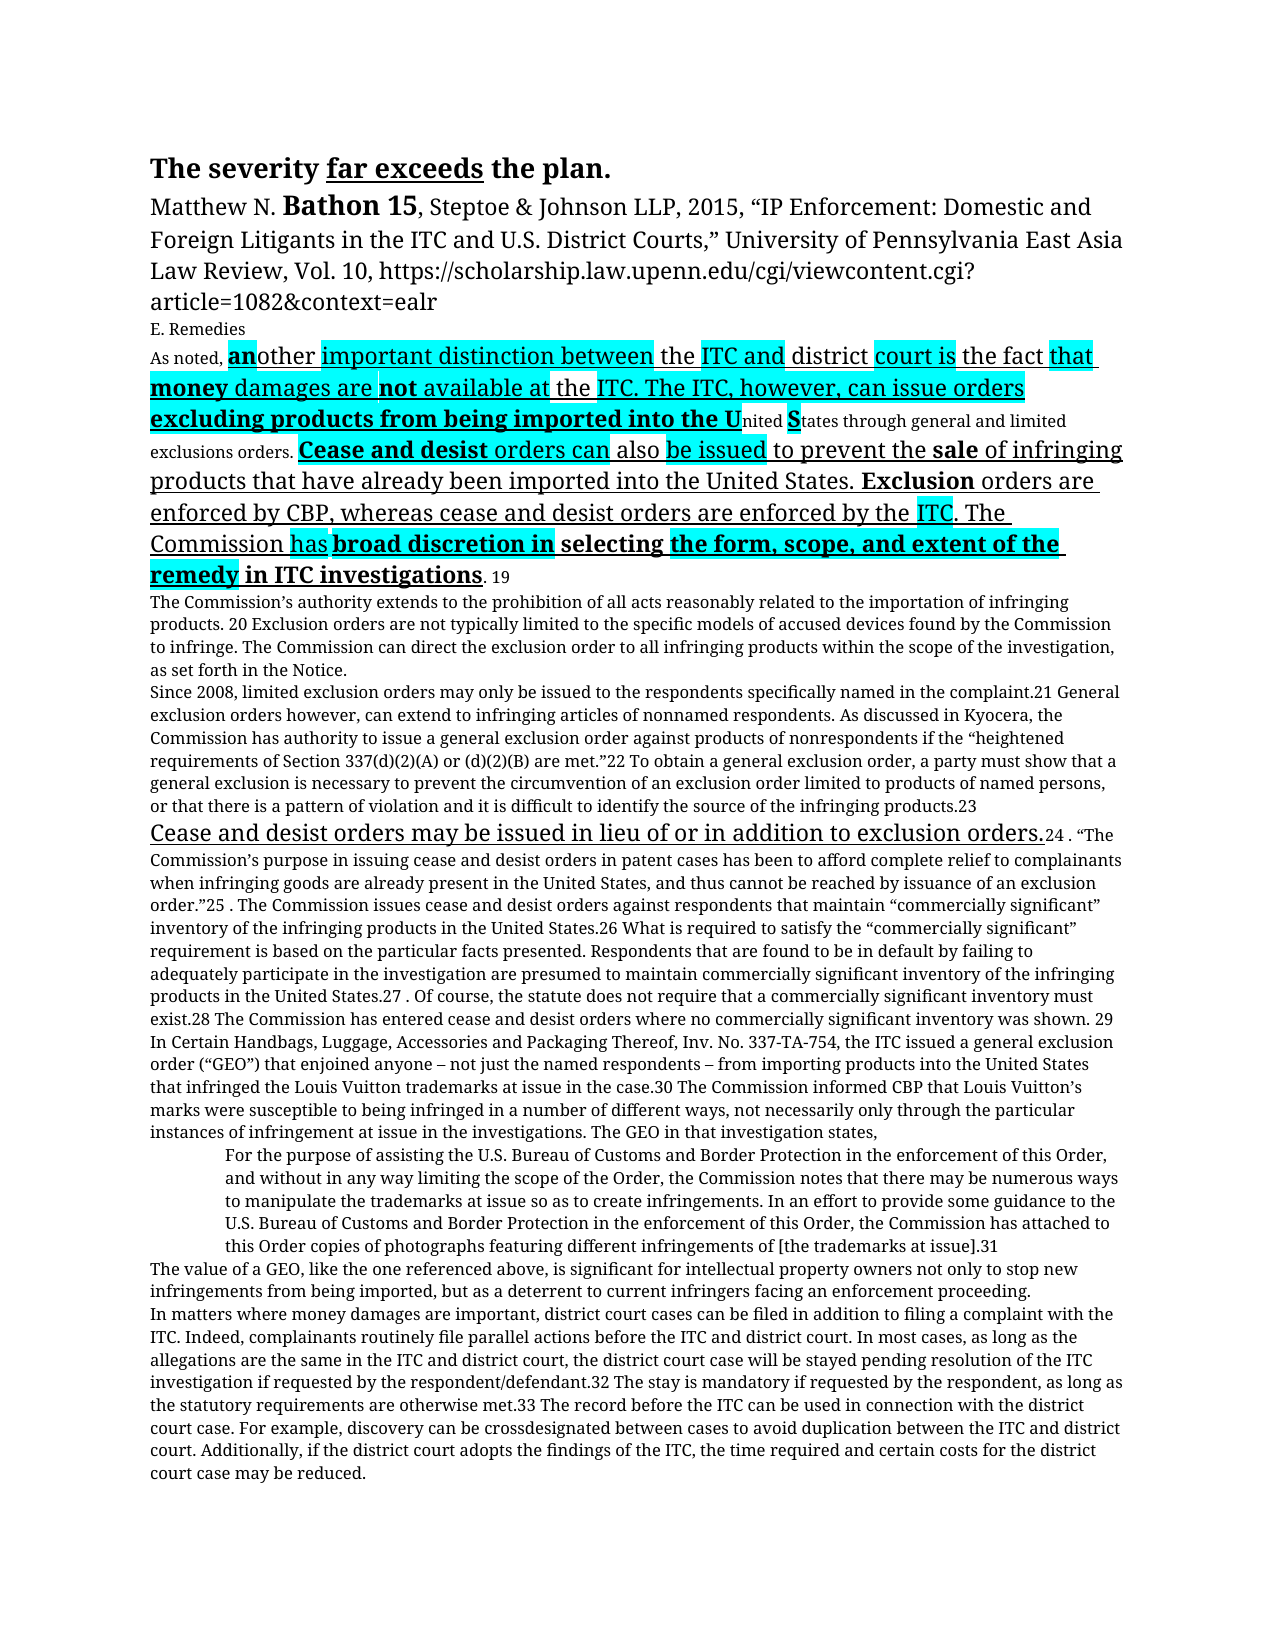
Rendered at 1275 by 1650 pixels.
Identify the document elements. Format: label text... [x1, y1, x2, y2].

text The value of a GEO, like the one referenced above, is significant for intellectual property owners not only to stop new infringements from being imported, but as a deterrent to current infringers facing an enforcement proceeding. [150, 1257, 1125, 1303]
text As noted, another important distinction between the ITC and district court is the fact that money damages are not available at the ITC. The ITC, however, can issue orders excluding products from being imported into the United States through general and limited exclusions orders. Cease and desist orders can also be issued to prevent the sale of infringing products that have already been imported into the United States. Exclusion orders are enforced by CBP, whereas cease and desist orders are enforced by the ITC. The Commission has broad discretion in selecting the form, scope, and extent of the remedy in ITC investigations. 19 [150, 340, 1125, 590]
text E. Remedies [150, 317, 1125, 340]
text The Commission’s authority extends to the prohibition of all acts reasonably related to the importation of infringing products. 20 Exclusion orders are not typically limited to the specific models of accused devices found by the Commission to infringe. The Commission can direct the exclusion order to all infringing products within the scope of the investigation, as set forth in the Notice. [150, 590, 1125, 681]
text Since 2008, limited exclusion orders may only be issued to the respondents specifically named in the complaint.21 General exclusion orders however, can extend to infringing articles of nonnamed respondents. As discussed in Kyocera, the Commission has authority to issue a general exclusion order against products of nonrespondents if the “heightened requirements of Section 337(d)(2)(A) or (d)(2)(B) are met.”22 To obtain a general exclusion order, a party must show that a general exclusion is necessary to prevent the circumvention of an exclusion order limited to products of named persons, or that there is a pattern of violation and it is difficult to identify the source of the infringing products.23 [150, 681, 1125, 817]
text Matthew N. Bathon 15, Steptoe & Johnson LLP, 2015, “IP Enforcement: Domestic and Foreign Litigants in the ITC and U.S. District Courts,” University of Pennsylvania East Asia Law Review, Vol. 10, https://scholarship.law.upenn.edu/cgi/viewcontent.cgi?article=1082&context=ealr [150, 187, 1125, 317]
subtitle The severity far exceeds the plan. [150, 150, 1125, 187]
text In matters where money damages are important, district court cases can be filed in addition to filing a complaint with the ITC. Indeed, complainants routinely file parallel actions before the ITC and district court. In most cases, as long as the allegations are the same in the ITC and district court, the district court case will be stayed pending resolution of the ITC investigation if requested by the respondent/defendant.32 The stay is mandatory if requested by the respondent, as long as the statutory requirements are otherwise met.33 The record before the ITC can be used in connection with the district court case. For example, discovery can be crossdesignated between cases to avoid duplication between the ITC and district court. Additionally, if the district court adopts the findings of the ITC, the time required and certain costs for the district court case may be reduced. [150, 1303, 1125, 1484]
text For the purpose of assisting the U.S. Bureau of Customs and Border Protection in the enforcement of this Order, and without in any way limiting the scope of the Order, the Commission notes that there may be numerous ways to manipulate the trademarks at issue so as to create infringements. In an effort to provide some guidance to the U.S. Bureau of Customs and Border Protection in the enforcement of this Order, the Commission has attached to this Order copies of photographs featuring different infringements of [the trademarks at issue].31 [225, 1144, 1125, 1257]
text Cease and desist orders may be issued in lieu of or in addition to exclusion orders.24 . “The Commission’s purpose in issuing cease and desist orders in patent cases has been to afford complete relief to complainants when infringing goods are already present in the United States, and thus cannot be reached by issuance of an exclusion order.”25 . The Commission issues cease and desist orders against respondents that maintain “commercially significant” inventory of the infringing products in the United States.26 What is required to satisfy the “commercially significant” requirement is based on the particular facts presented. Respondents that are found to be in default by failing to adequately participate in the investigation are presumed to maintain commercially significant inventory of the infringing products in the United States.27 . Of course, the statute does not require that a commercially significant inventory must exist.28 The Commission has entered cease and desist orders where no commercially significant inventory was shown. 29 In Certain Handbags, Luggage, Accessories and Packaging Thereof, Inv. No. 337-TA-754, the ITC issued a general exclusion order (“GEO”) that enjoined anyone – not just the named respondents – from importing products into the United States that infringed the Louis Vuitton trademarks at issue in the case.30 The Commission informed CBP that Louis Vuitton’s marks were susceptible to being infringed in a number of different ways, not necessarily only through the particular instances of infringement at issue in the investigations. The GEO in that investigation states, [150, 817, 1125, 1144]
